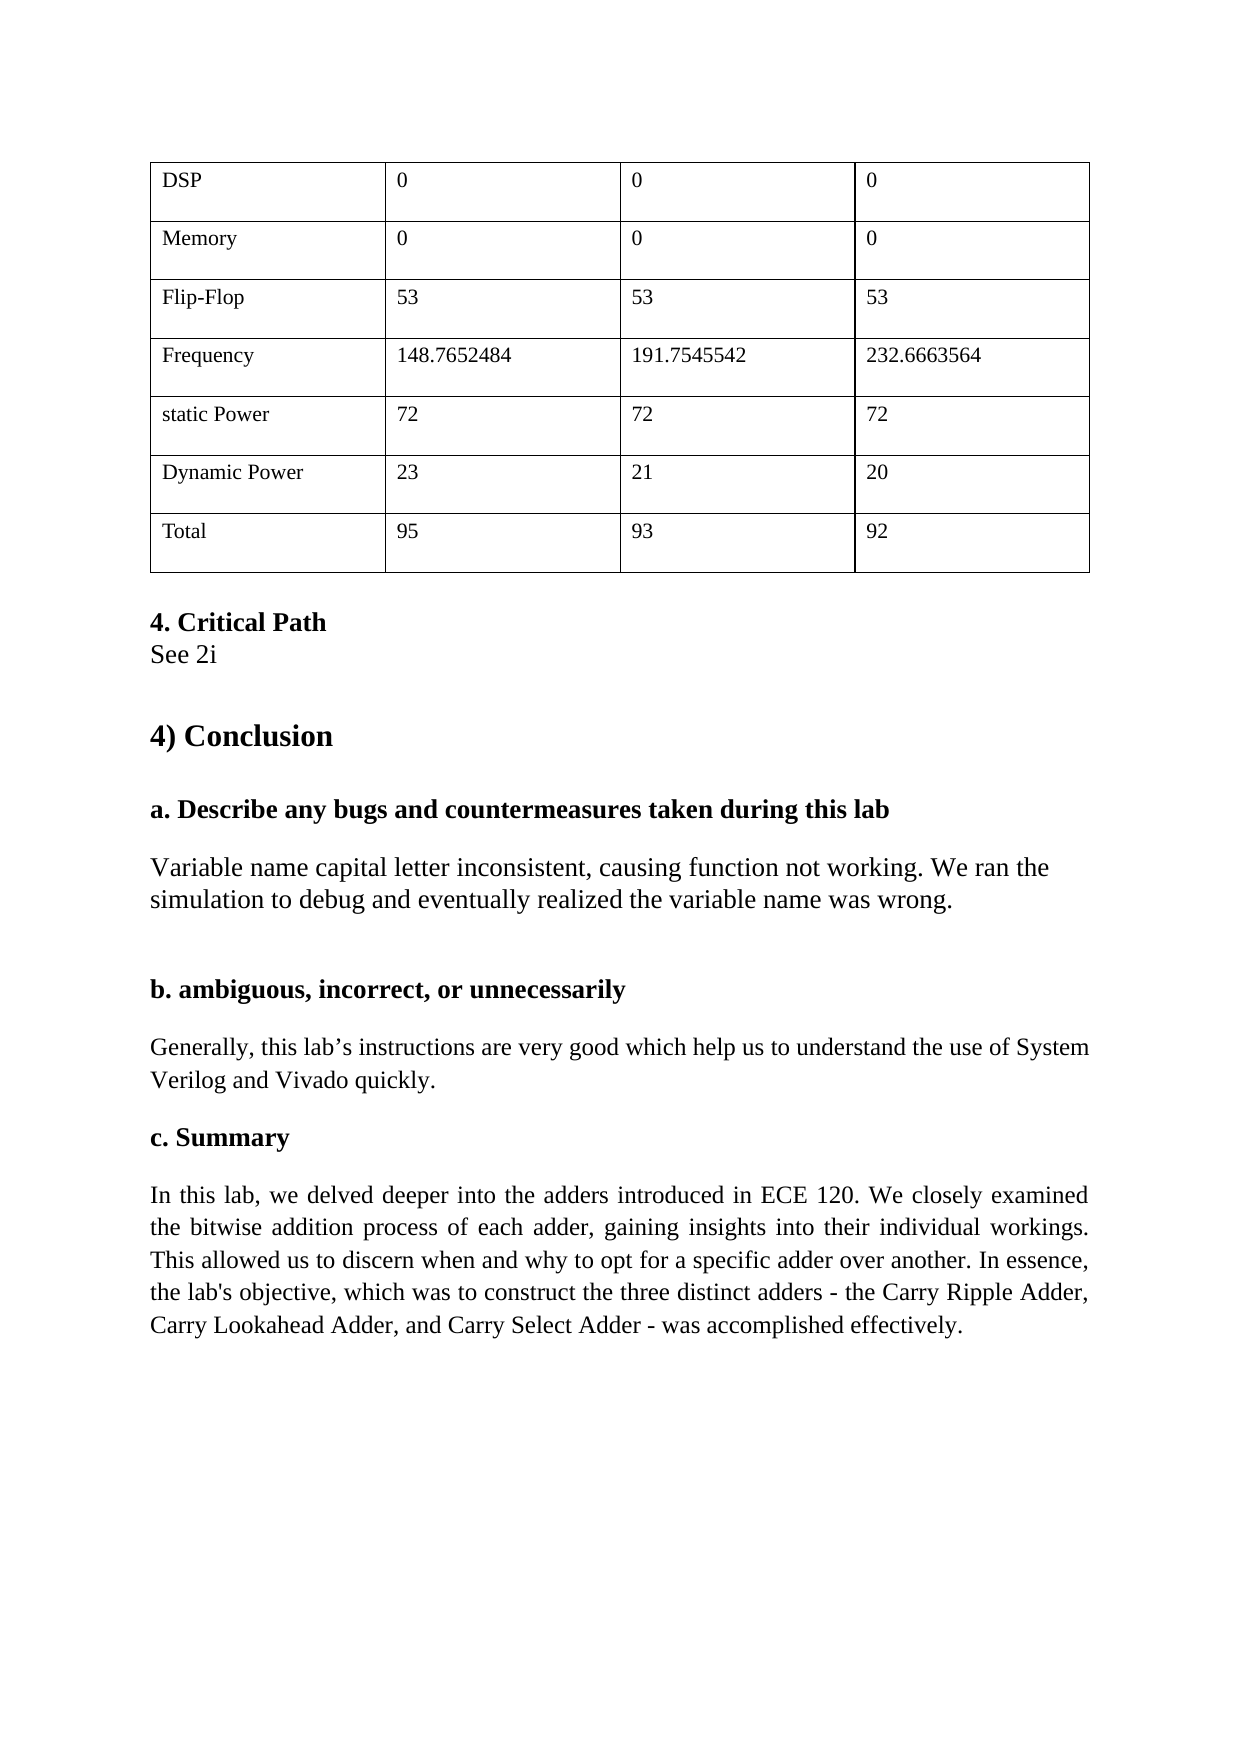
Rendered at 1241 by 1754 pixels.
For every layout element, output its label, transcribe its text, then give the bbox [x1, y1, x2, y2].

table_cell 0 [386, 222, 620, 279]
table_cell 95 [386, 514, 620, 572]
table_cell 0 [856, 163, 1089, 221]
text Generally, this lab’s instructions are very good which help us to understand the use of System Verilog and Vivado quickly. [150, 1030, 1090, 1095]
table_cell 191.7545542 [621, 339, 854, 396]
text See 2i [150, 638, 1090, 670]
table_cell Frequency [151, 339, 385, 396]
table_cell static Power [151, 397, 385, 455]
table_cell 0 [621, 222, 854, 279]
text 4. Critical Path [150, 605, 1090, 638]
table_cell 148.7652484 [386, 339, 620, 396]
table_cell 92 [856, 514, 1089, 572]
table_cell 232.6663564 [856, 339, 1089, 396]
table_cell 72 [856, 397, 1089, 455]
table_cell 53 [386, 280, 620, 338]
table_cell DSP [151, 163, 385, 221]
table_cell 0 [386, 163, 620, 221]
table_cell 53 [621, 280, 854, 338]
table_cell 53 [856, 280, 1089, 338]
table_cell Total [151, 514, 385, 572]
table_cell 21 [621, 456, 854, 513]
text In this lab, we delved deeper into the adders introduced in ECE 120. We closely examined the bitwise addition process of each adder, gaining insights into their individual workings. This allowed us to discern when and why to opt for a specific adder over another. In essence, the lab's objective, which was to construct the three distinct adders - the Carry Ripple Adder, Carry Lookahead Adder, and Carry Select Adder - was accomplished effectively. [150, 1178, 1090, 1340]
table_cell 23 [386, 456, 620, 513]
text Variable name capital letter inconsistent, causing function not working. We ran the simulation to debug and eventually realized the variable name was wrong. [150, 850, 1090, 915]
table_cell 72 [621, 397, 854, 455]
table_cell 93 [621, 514, 854, 572]
text b. ambiguous, incorrect, or unnecessarily [150, 973, 1090, 1005]
table_cell 0 [621, 163, 854, 221]
table_cell 0 [856, 222, 1089, 279]
text c. Summary [150, 1120, 1090, 1153]
table_cell Memory [151, 222, 385, 279]
table_cell Dynamic Power [151, 456, 385, 513]
table_cell 20 [856, 456, 1089, 513]
table_cell 72 [386, 397, 620, 455]
text 4) Conclusion [150, 703, 1090, 768]
table_cell Flip-Flop [151, 280, 385, 338]
text a. Describe any bugs and countermeasures taken during this lab [150, 793, 1090, 825]
